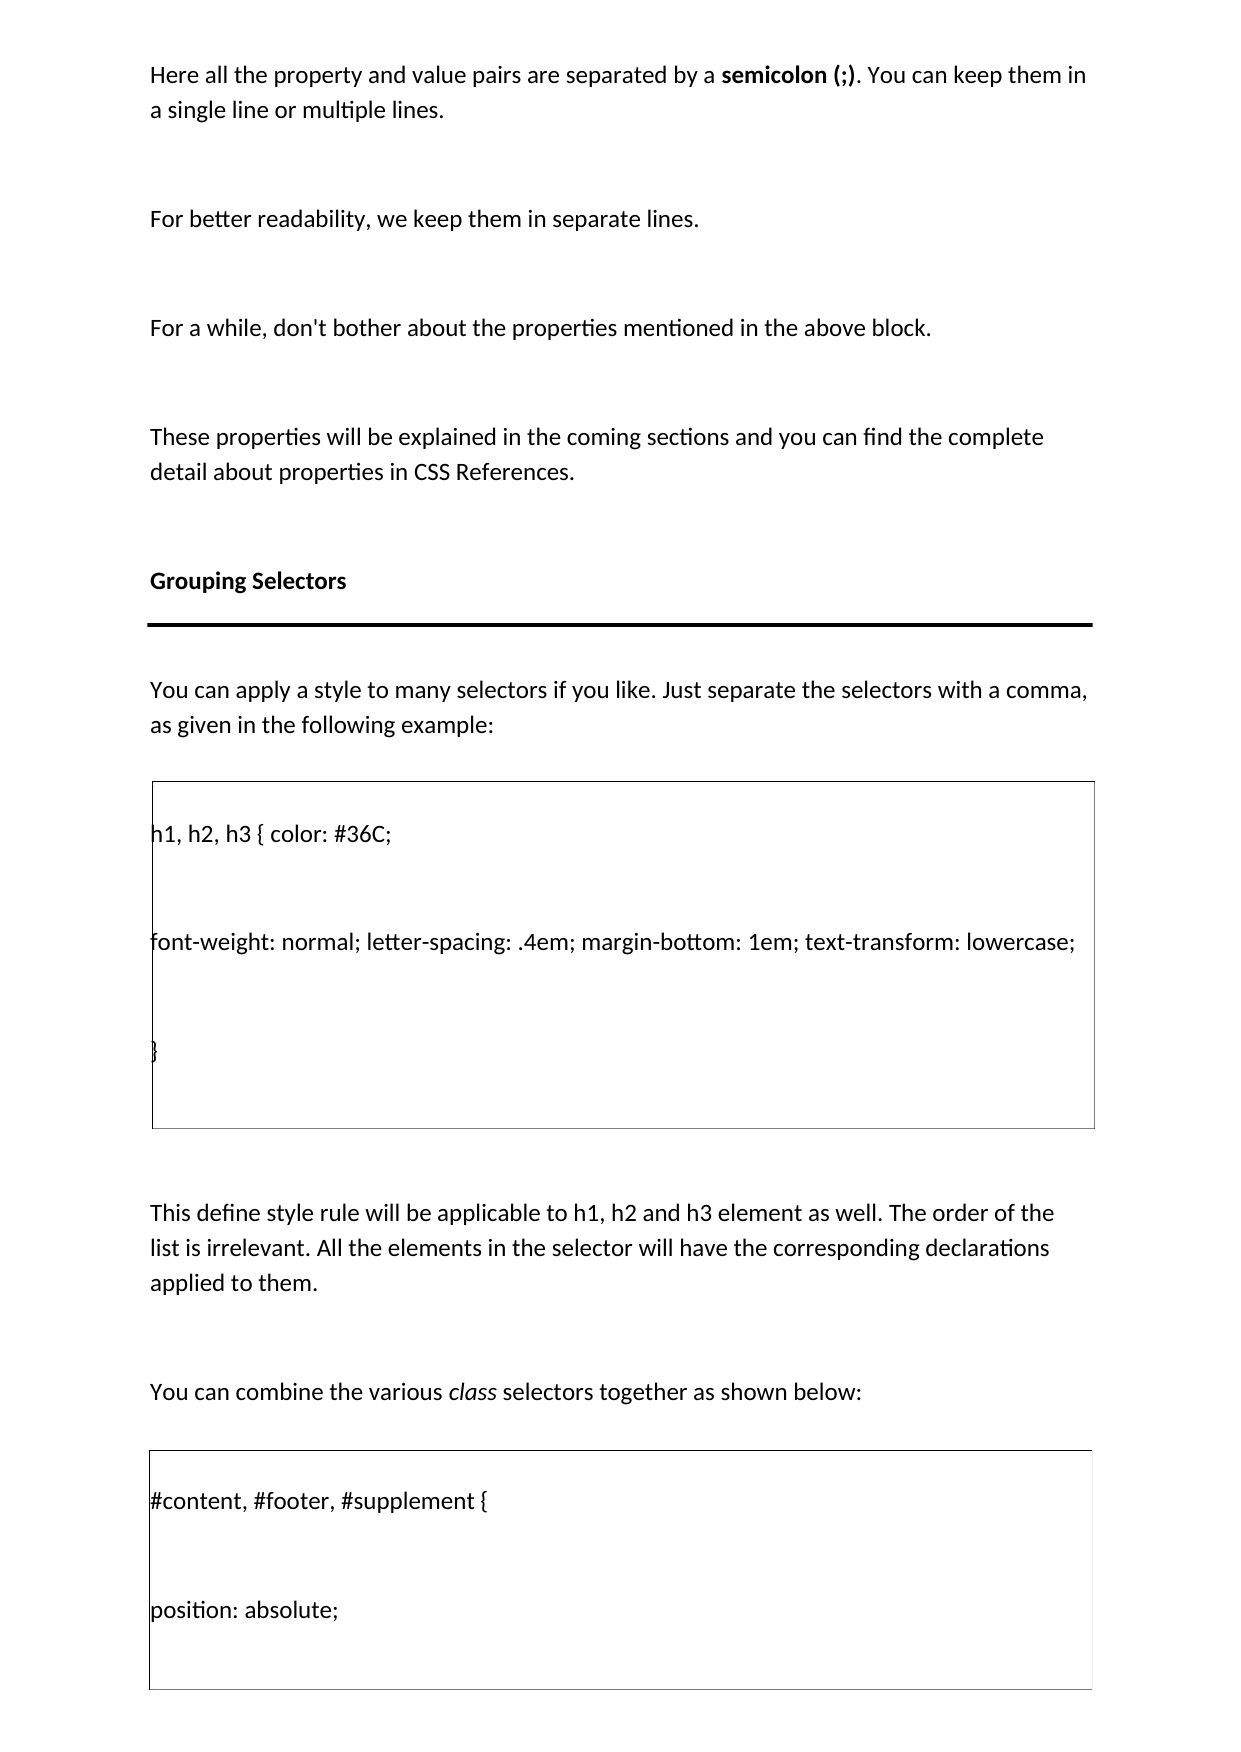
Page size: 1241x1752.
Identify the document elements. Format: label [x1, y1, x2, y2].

picture [152, 781, 1095, 1129]
picture [147, 623, 1093, 627]
picture [148, 1450, 1093, 1690]
